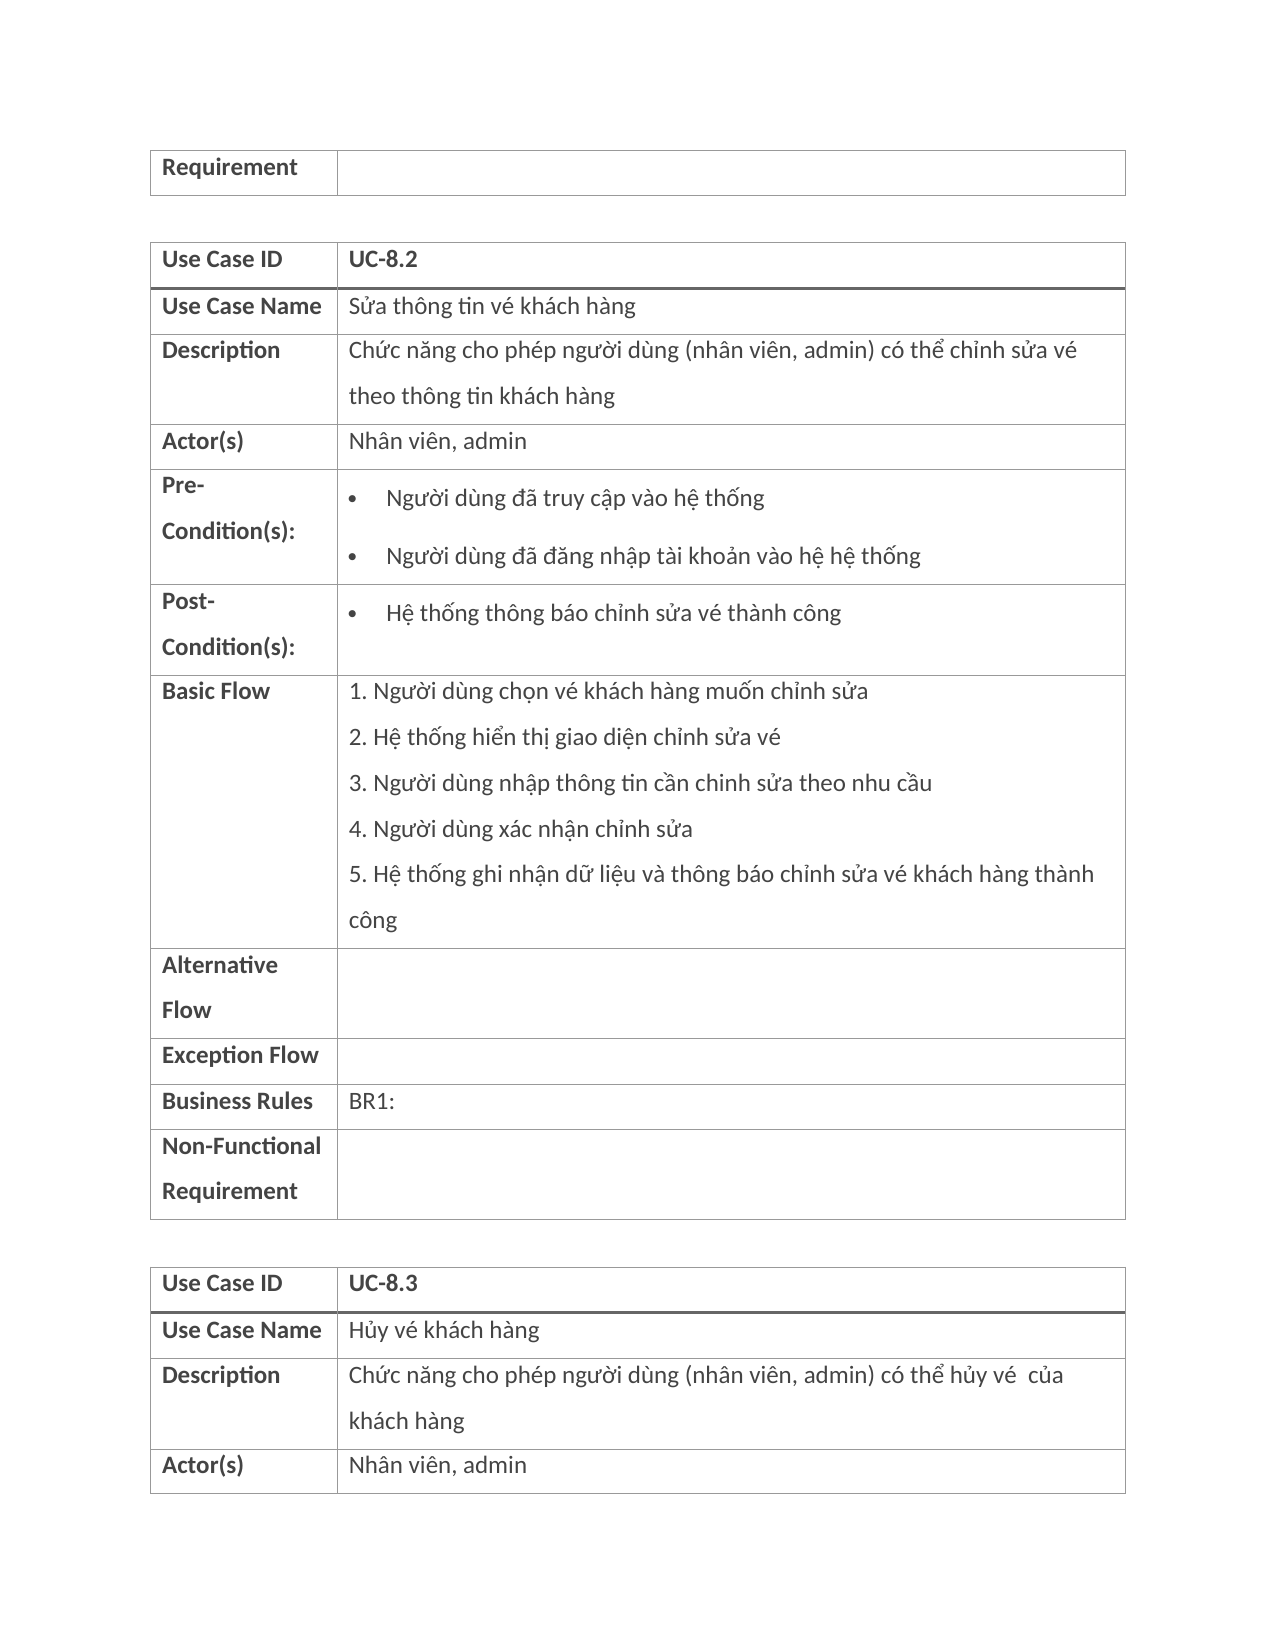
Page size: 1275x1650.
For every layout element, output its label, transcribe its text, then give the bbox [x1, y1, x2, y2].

table_cell Chức năng cho phép người dùng (nhân viên, admin) có thể hủy vé của khách hàng [338, 1359, 1125, 1448]
table_cell Actor(s) [151, 1450, 337, 1493]
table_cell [151, 151, 337, 195]
table_cell Use Case Name [151, 1314, 337, 1358]
table_header Use Case ID [151, 243, 337, 287]
table_cell [338, 949, 1125, 1038]
table_cell Nhân viên, admin [338, 425, 1125, 469]
table_cell BR1: [338, 1085, 1125, 1129]
table_cell Actor(s) [151, 425, 337, 469]
table_cell Chức năng cho phép người dùng (nhân viên, admin) có thể chỉnh sửa vé theo thông tin khách hàng [338, 335, 1125, 424]
table_cell [338, 151, 1125, 195]
table_cell Description [151, 335, 337, 424]
table_cell Basic Flow [151, 676, 337, 948]
table_cell Hệ thống thông báo chỉnh sửa vé thành công [338, 585, 1125, 674]
table_cell Pre-Condition(s): [151, 470, 337, 584]
table_header UC-8.3 [338, 1268, 1125, 1311]
table_cell Exception Flow [151, 1039, 337, 1084]
table_cell Non-Functional Requirement [151, 1130, 337, 1219]
table_cell [338, 1039, 1125, 1084]
table_cell Nhân viên, admin [338, 1450, 1125, 1493]
table_cell Hủy vé khách hàng [338, 1314, 1125, 1358]
table_header UC-8.2 [338, 243, 1125, 287]
table_cell [338, 1130, 1125, 1219]
table_cell Business Rules [151, 1085, 337, 1129]
table_cell Post-Condition(s): [151, 585, 337, 674]
table_cell Use Case Name [151, 290, 337, 333]
table_cell Alternative Flow [151, 949, 337, 1038]
table_cell Description [151, 1359, 337, 1448]
table_cell Sửa thông tin vé khách hàng [338, 290, 1125, 333]
table_cell 1. Người dùng chọn vé khách hàng muốn chỉnh sửa 2. Hệ thống hiển thị giao diện chỉnh sửa vé 3. Người dùng nhập thông tin cần chinh sửa theo nhu cầu 4. Người dùng xác nhận chỉnh sửa 5. Hệ thống ghi nhận dữ liệu và thông báo chỉnh sửa vé khách hàng thành công [338, 676, 1125, 948]
table_header Use Case ID [151, 1268, 337, 1311]
table_cell Người dùng đã truy cập vào hệ thống Người dùng đã đăng nhập tài khoản vào hệ hệ thống [338, 470, 1125, 584]
